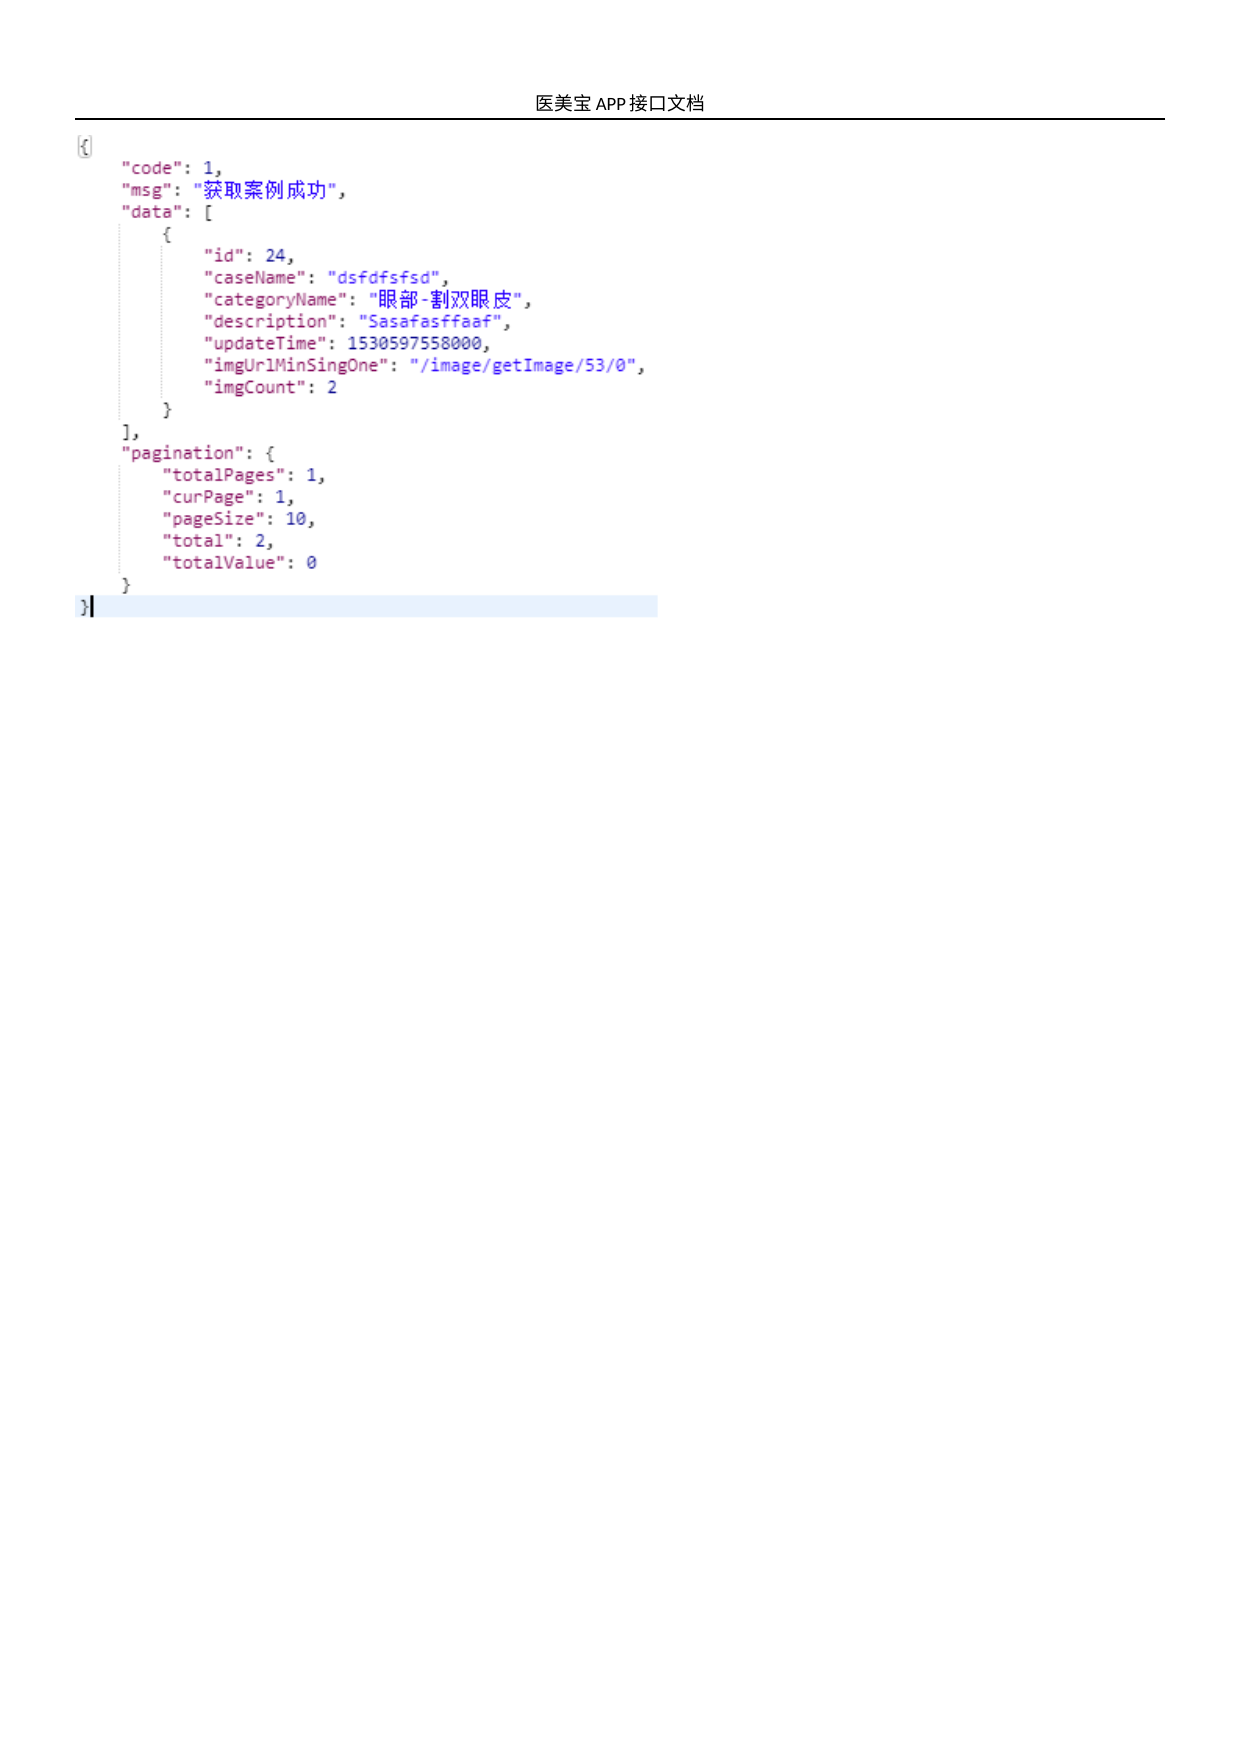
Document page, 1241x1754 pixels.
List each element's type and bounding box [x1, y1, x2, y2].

picture [75, 135, 658, 619]
